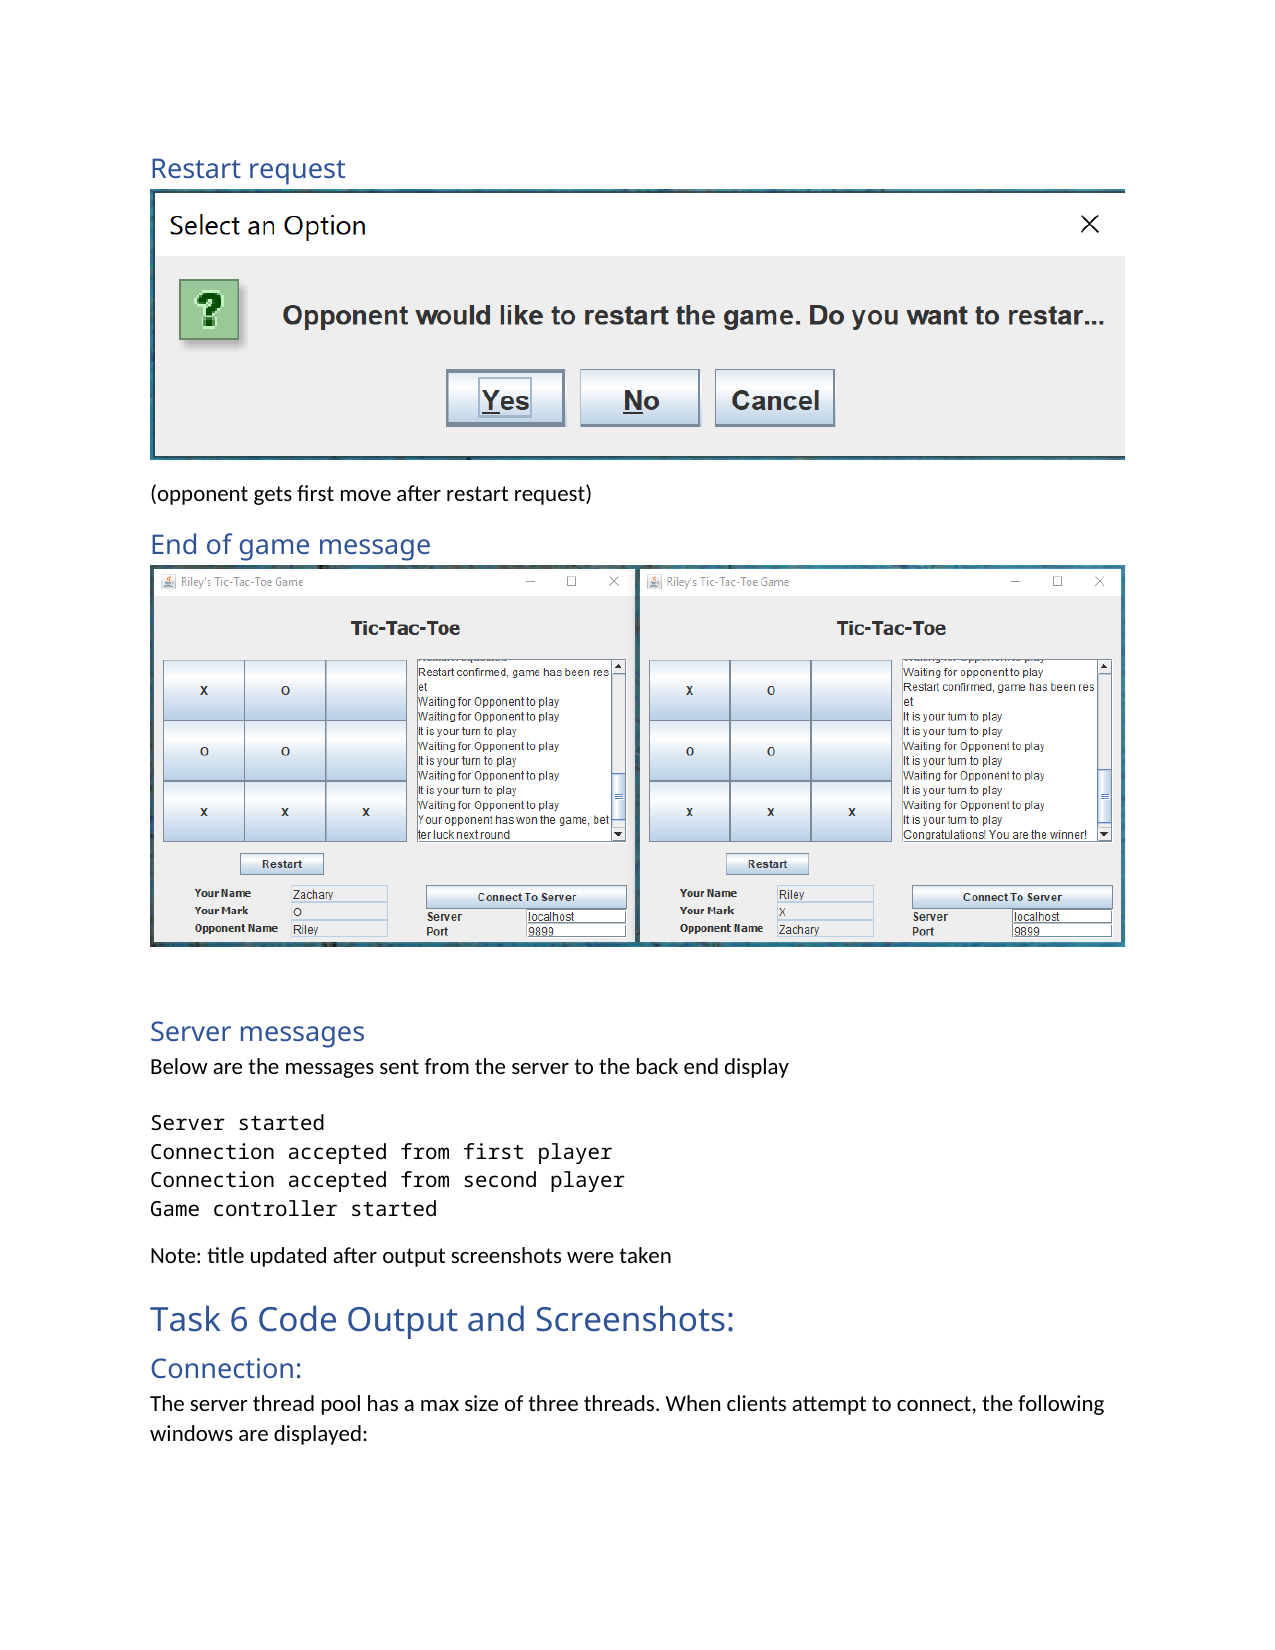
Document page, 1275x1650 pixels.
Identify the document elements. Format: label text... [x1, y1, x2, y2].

text Connection accepted from first player [150, 1137, 1125, 1165]
text Game controller started [150, 1194, 1125, 1222]
subtitle End of game message [150, 526, 1125, 562]
subtitle Task 6 Code Output and Screenshots: [150, 1296, 1125, 1342]
text Below are the messages sent from the server to the back end display [150, 1052, 1125, 1080]
subtitle Connection: [150, 1349, 1125, 1386]
subtitle Server messages [150, 1012, 1125, 1049]
text Note: title updated after output screenshots were taken [150, 1241, 1125, 1269]
picture [150, 189, 1125, 460]
text (opponent gets first move after restart request) [150, 479, 1125, 507]
subtitle Restart request [150, 150, 1125, 187]
picture [150, 565, 1125, 947]
text The server thread pool has a max size of three threads. When clients attempt to connect, the following windows are displayed: [150, 1389, 1125, 1447]
text Server started [150, 1108, 1125, 1137]
text Connection accepted from second player [150, 1165, 1125, 1194]
